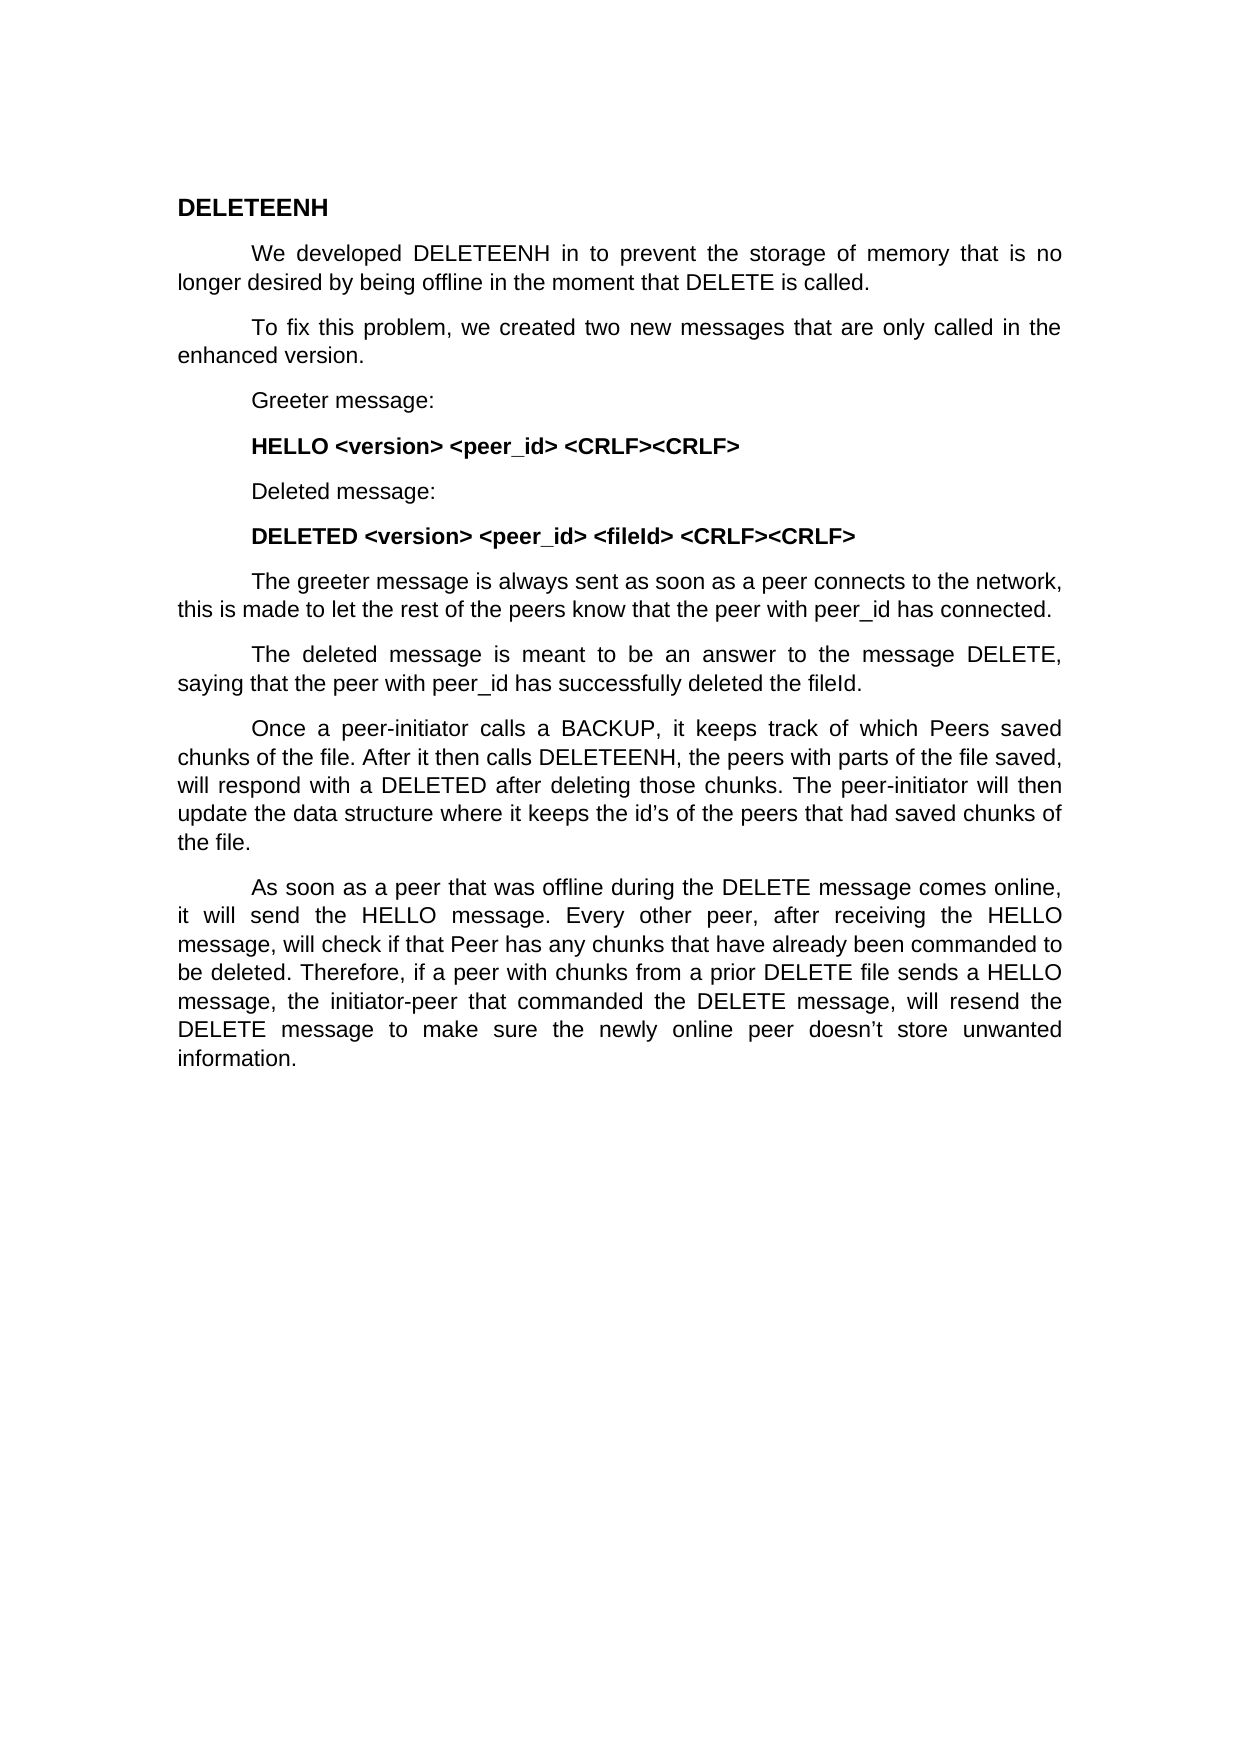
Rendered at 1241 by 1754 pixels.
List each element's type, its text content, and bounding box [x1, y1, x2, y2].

text HELLO <version> <peer_id> <CRLF><CRLF> [177, 433, 1063, 459]
text To fix this problem, we created two new messages that are only called in the enhanced version. [177, 314, 1063, 369]
text DELETEENH [177, 193, 1063, 221]
text The greeter message is always sent as soon as a peer connects to the network, this is made to let the rest of the peers know that the peer with peer_id has connected. [177, 568, 1063, 623]
text As soon as a peer that was offline during the DELETE message comes online, it will send the HELLO message. Every other peer, after receiving the HELLO message, will check if that Peer has any chunks that have already been commanded to be deleted. Therefore, if a peer with chunks from a prior DELETE file sends a HELLO message, the initiator-peer that commanded the DELETE message, will resend the DELETE message to make sure the newly online peer doesn’t store unwanted information. [177, 874, 1063, 1071]
text Deleted message: [177, 478, 1063, 504]
text The deleted message is meant to be an answer to the message DELETE, saying that the peer with peer_id has successfully deleted the fileId. [177, 641, 1063, 696]
text Once a peer-initiator calls a BACKUP, it keeps track of which Peers saved chunks of the file. After it then calls DELETEENH, the peers with parts of the file saved, will respond with a DELETED after deleting those chunks. The peer-initiator will then update the data structure where it keeps the id’s of the peers that had saved chunks of the file. [177, 715, 1063, 855]
text We developed DELETEENH in to prevent the storage of memory that is no longer desired by being offline in the moment that DELETE is called. [177, 240, 1063, 295]
text Greeter message: [177, 387, 1063, 414]
text DELETED <version> <peer_id> <fileId> <CRLF><CRLF> [177, 523, 1063, 549]
